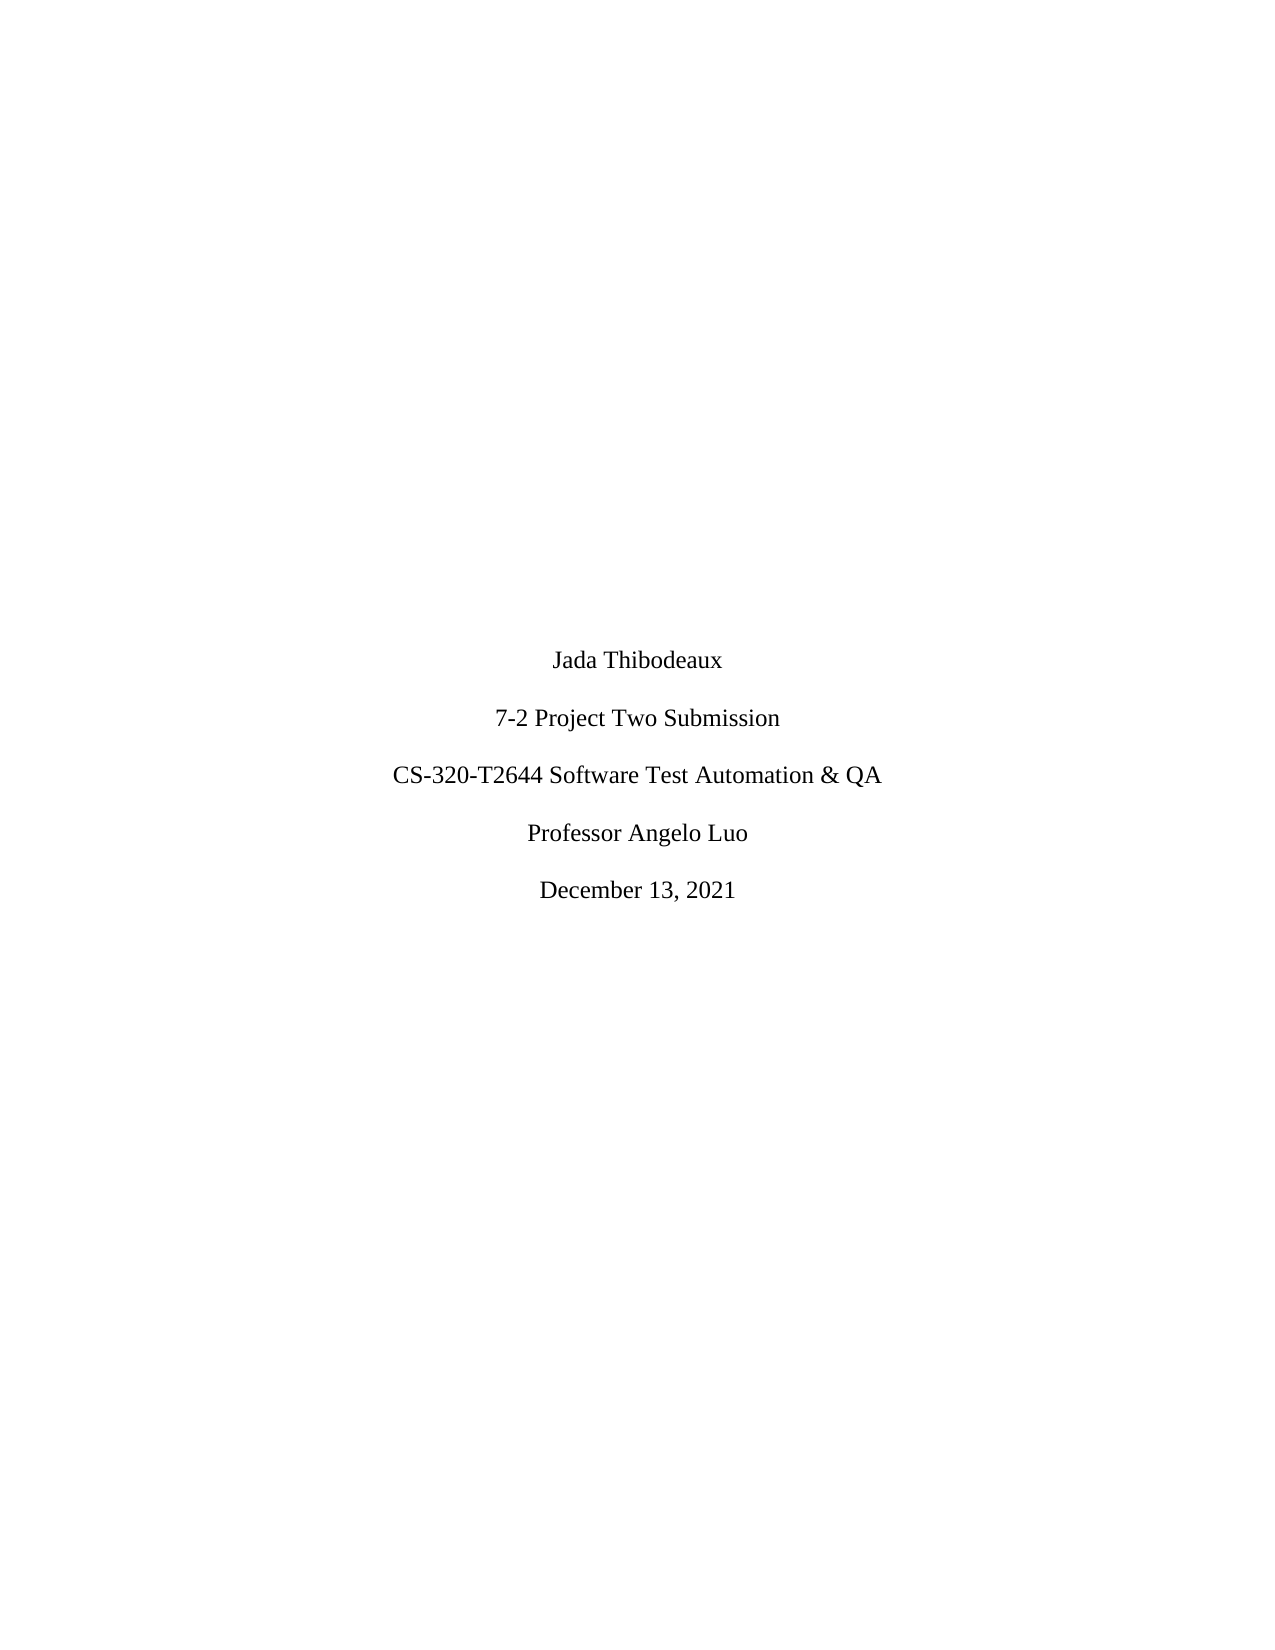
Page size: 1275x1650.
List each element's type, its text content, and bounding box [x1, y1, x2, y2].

text Jada Thibodeaux [150, 645, 1125, 674]
text Professor Angelo Luo [150, 818, 1125, 846]
text 7-2 Project Two Submission [150, 703, 1125, 731]
text CS-320-T2644 Software Test Automation & QA [150, 760, 1125, 789]
text December 13, 2021 [150, 875, 1125, 904]
